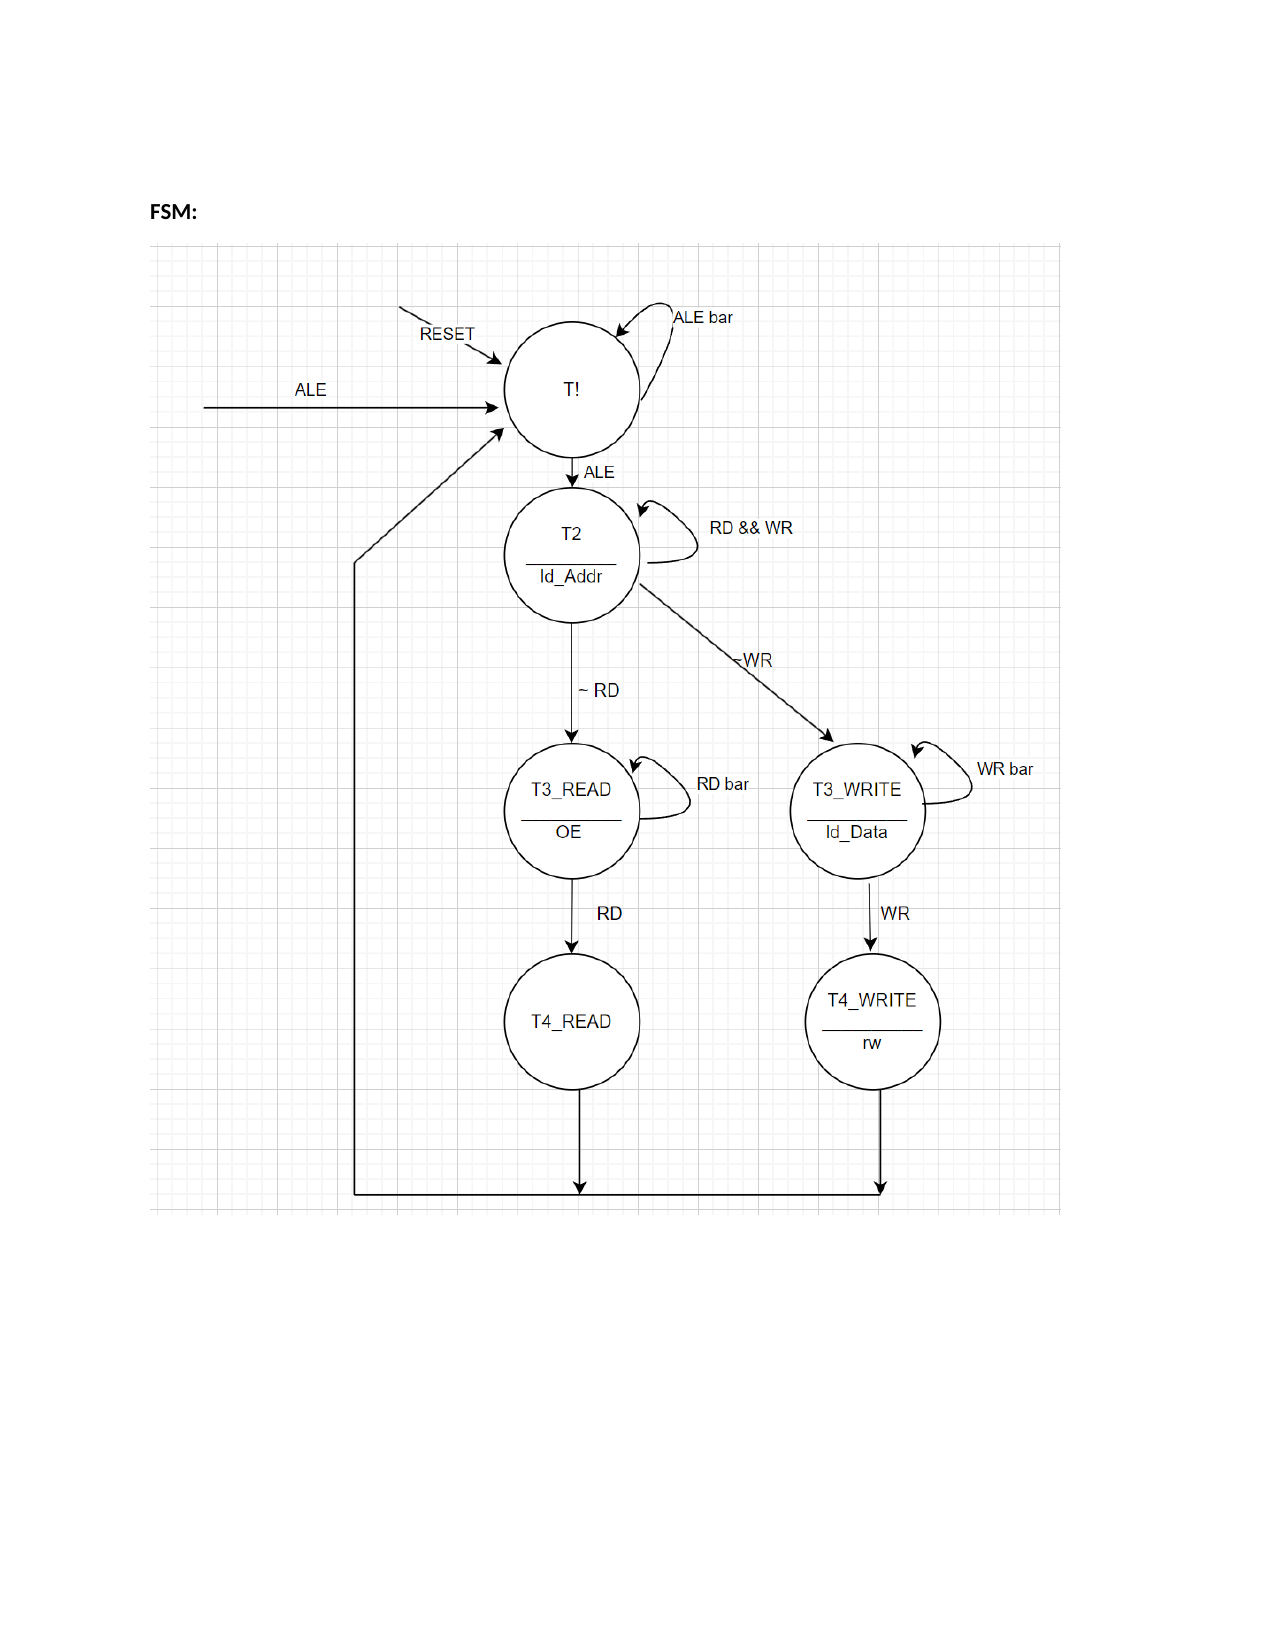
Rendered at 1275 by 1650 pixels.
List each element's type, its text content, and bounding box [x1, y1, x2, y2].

text FSM: [150, 197, 1125, 225]
picture [150, 243, 1061, 1215]
